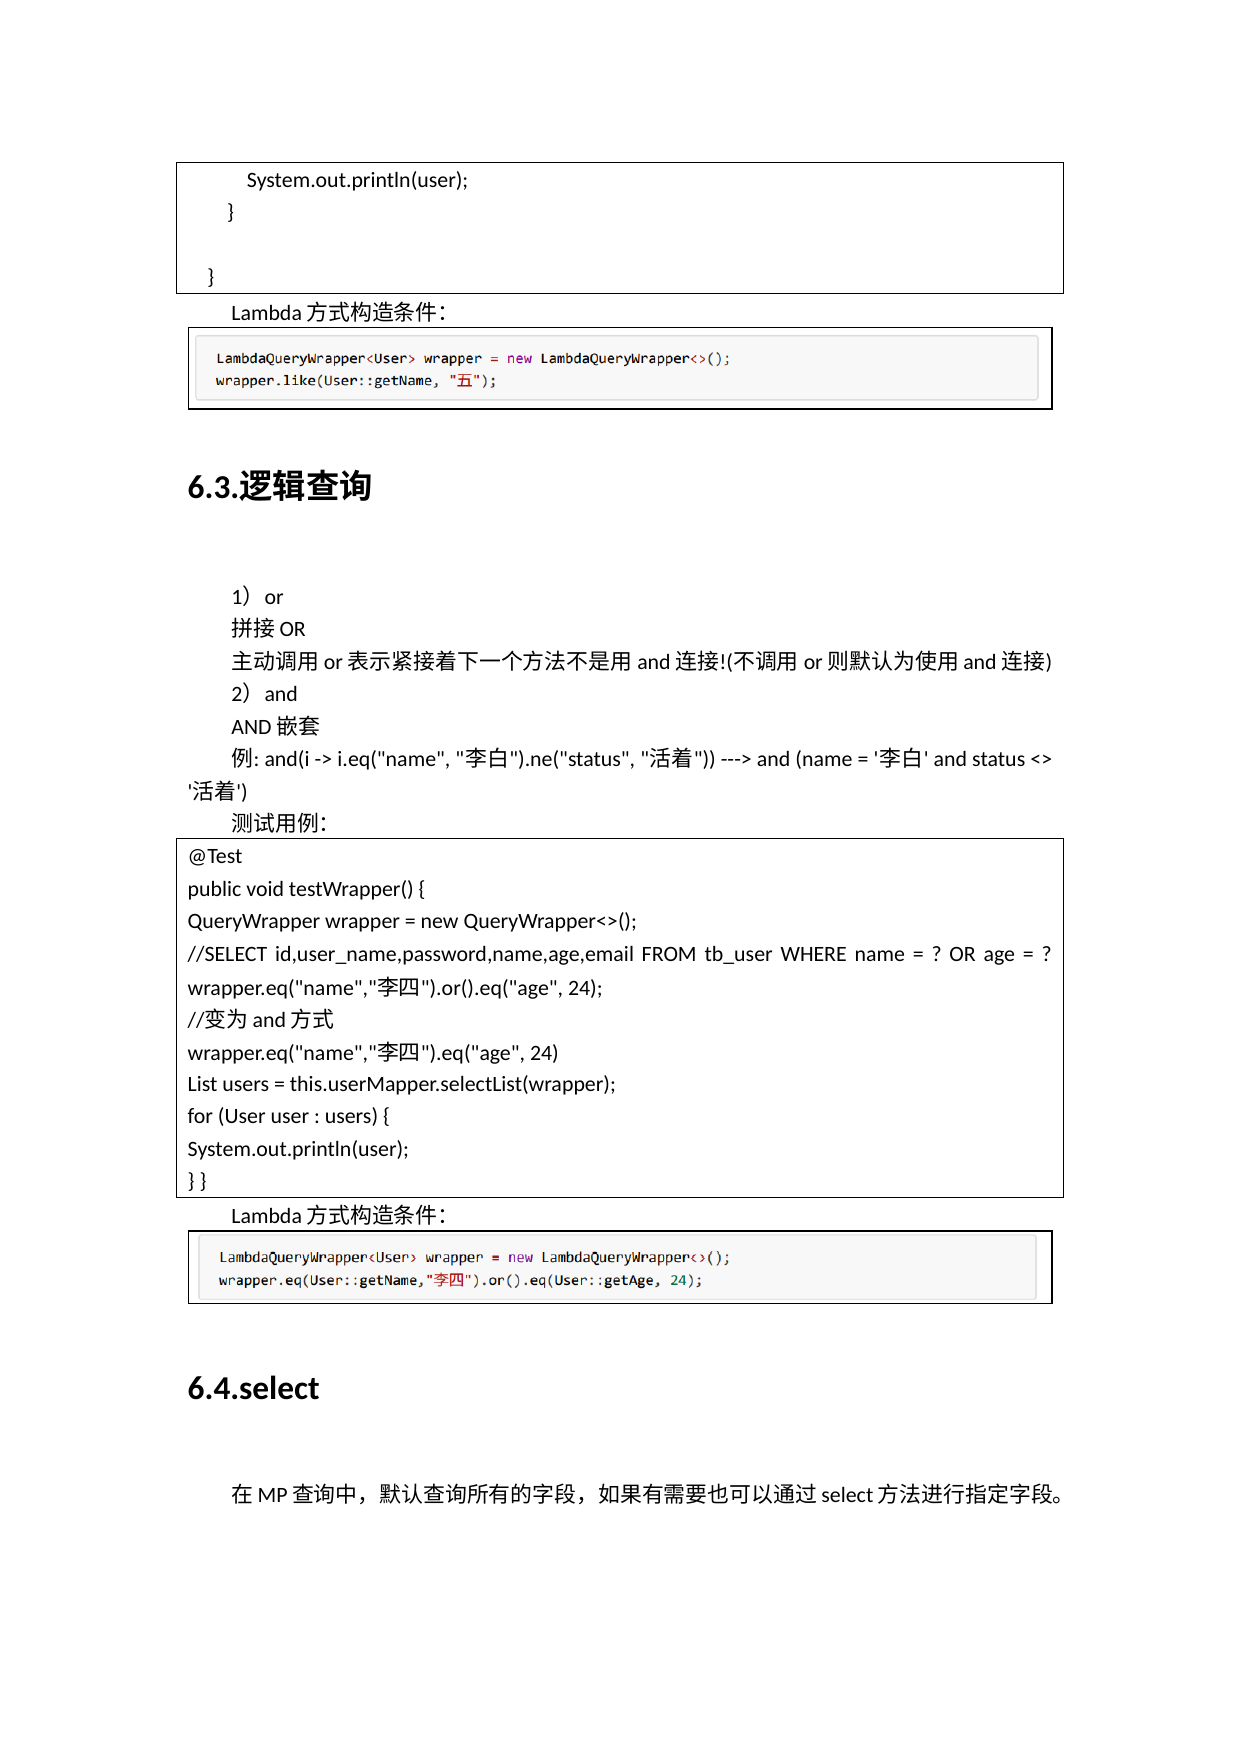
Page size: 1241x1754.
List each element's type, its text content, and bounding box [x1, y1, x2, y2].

text 在MP查询中，默认查询所有的字段，如果有需要也可以通过select方法进行指定字段。 [187, 1477, 1053, 1509]
subtitle 6.4.select [187, 1355, 1053, 1420]
text 测试用例： [187, 806, 1053, 838]
text 1）or [187, 578, 1053, 611]
subtitle 6.3.逻辑查询 [187, 451, 1053, 516]
text AND 嵌套 [187, 708, 1053, 741]
text 例: and(i -> i.eq("name", "李白").ne("status", "活着")) ---> and (name = '李白' and status <> '活着') [187, 741, 1053, 806]
table_header @Test public void testWrapper() { QueryWrapper wrapper = new QueryWrapper<>(); //SELECT id,user_name,password,name,age,email FROM tb_user WHERE name = ? OR age = ? wrapper.eq("name","李四").or().eq("age", 24); //变为and方式 wrapper.eq("name","李四").eq("age", 24) List users = this.userMapper.selectList(wrapper); for (User user : users) { System.out.println(user); } } [177, 839, 1063, 1197]
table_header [177, 163, 1063, 293]
picture [189, 1232, 1051, 1303]
text 拼接OR [187, 611, 1053, 643]
text 主动调用 or 表示紧接着下一个方法不是用 and 连接!(不调用 or 则默认为使用and 连接) [187, 643, 1053, 676]
picture [189, 328, 1051, 408]
text Lambda方式构造条件： [187, 294, 1053, 327]
text 2）and [187, 676, 1053, 708]
text Lambda方式构造条件： [187, 1198, 1053, 1230]
